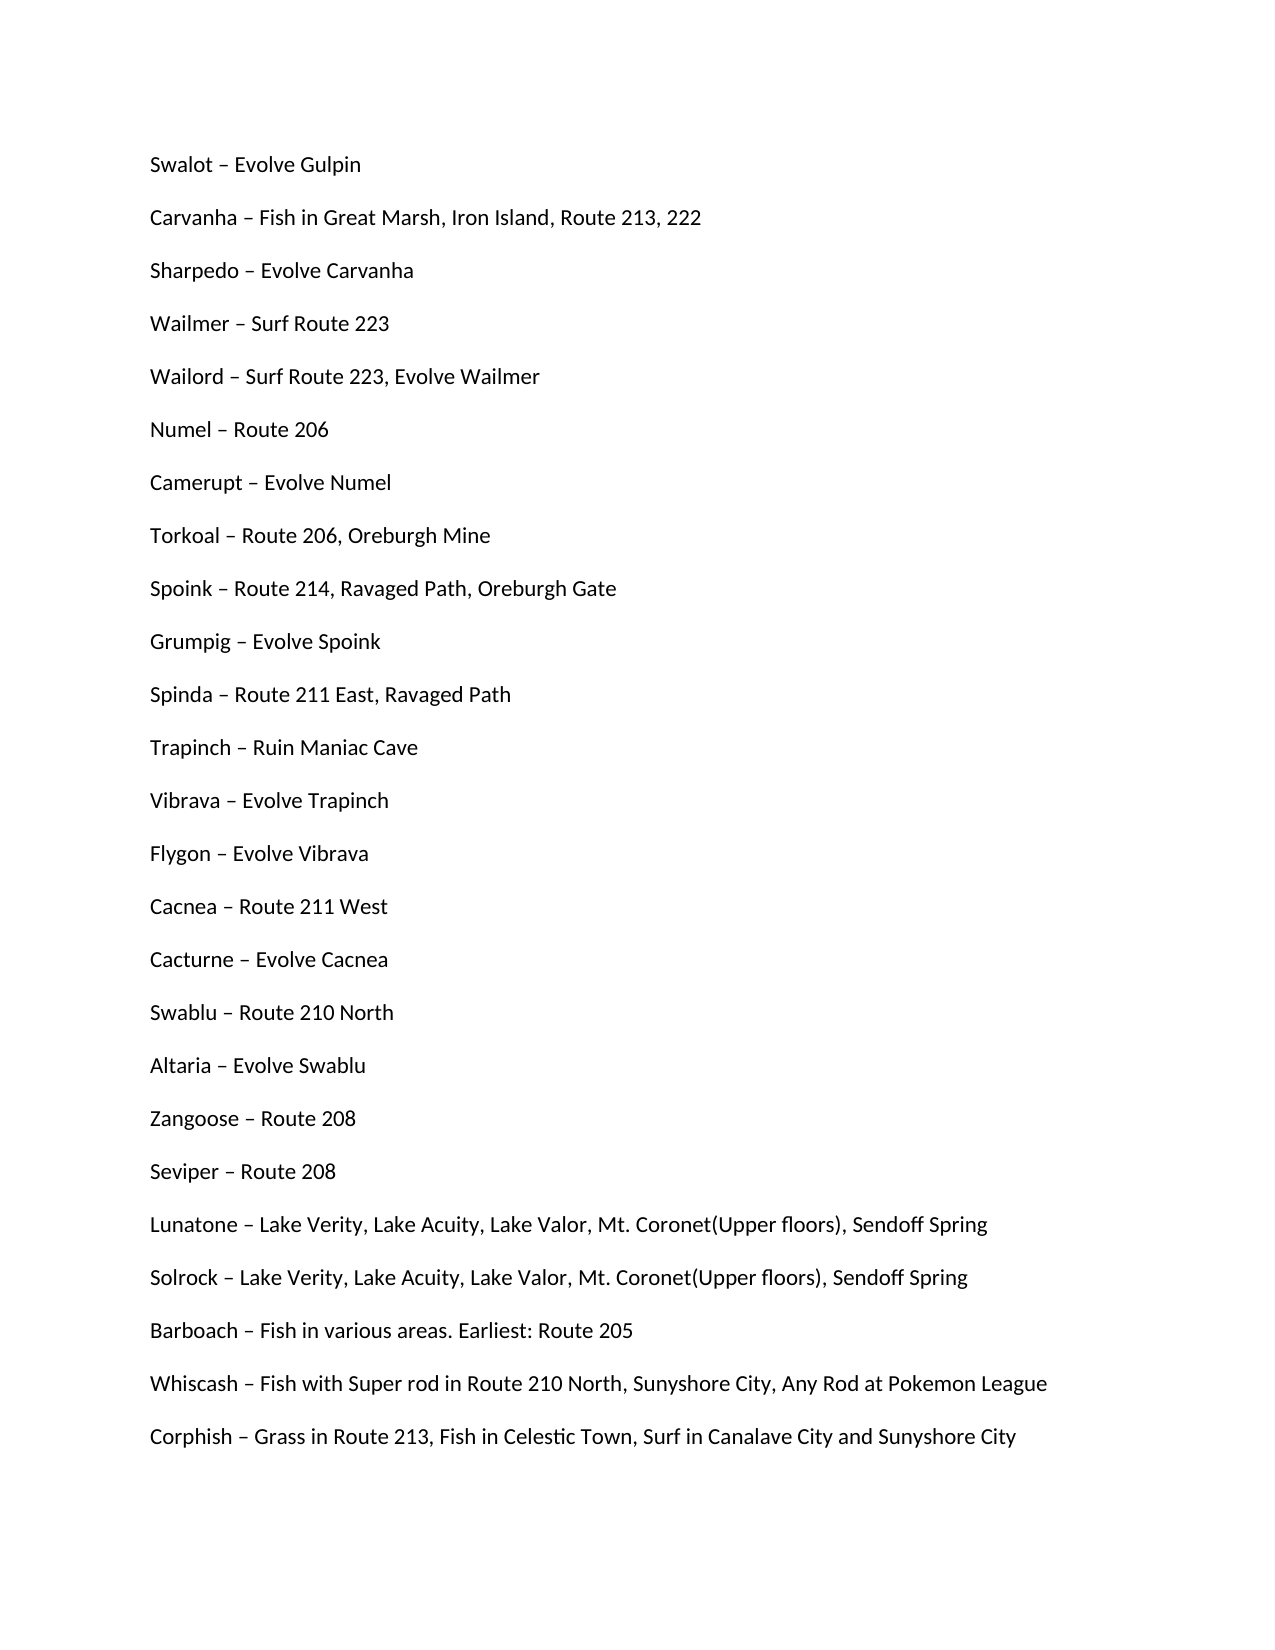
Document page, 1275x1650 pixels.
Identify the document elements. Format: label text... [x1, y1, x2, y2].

text Torkoal – Route 206, Oreburgh Mine [150, 521, 1125, 549]
text Cacnea – Route 211 West [150, 892, 1125, 920]
text Flygon – Evolve Vibrava [150, 839, 1125, 867]
text Carvanha – Fish in Great Marsh, Iron Island, Route 213, 222 [150, 203, 1125, 231]
text Seviper – Route 208 [150, 1157, 1125, 1185]
text Solrock – Lake Verity, Lake Acuity, Lake Valor, Mt. Coronet(Upper floors), Sendoff Spring [150, 1263, 1125, 1291]
text Swablu – Route 210 North [150, 998, 1125, 1026]
text Numel – Route 206 [150, 415, 1125, 443]
text Wailord – Surf Route 223, Evolve Wailmer [150, 362, 1125, 390]
text Wailmer – Surf Route 223 [150, 309, 1125, 337]
text Barboach – Fish in various areas. Earliest: Route 205 [150, 1316, 1125, 1344]
text Grumpig – Evolve Spoink [150, 627, 1125, 655]
text Camerupt – Evolve Numel [150, 468, 1125, 496]
text Whiscash – Fish with Super rod in Route 210 North, Sunyshore City, Any Rod at Pokemon League [150, 1369, 1125, 1397]
text Altaria – Evolve Swablu [150, 1051, 1125, 1079]
text Swalot – Evolve Gulpin [150, 150, 1125, 178]
text Lunatone – Lake Verity, Lake Acuity, Lake Valor, Mt. Coronet(Upper floors), Sendoff Spring [150, 1210, 1125, 1238]
text Sharpedo – Evolve Carvanha [150, 256, 1125, 284]
text Trapinch – Ruin Maniac Cave [150, 733, 1125, 761]
text Cacturne – Evolve Cacnea [150, 945, 1125, 973]
text Corphish – Grass in Route 213, Fish in Celestic Town, Surf in Canalave City and Sunyshore City [150, 1422, 1125, 1451]
text Zangoose – Route 208 [150, 1104, 1125, 1132]
text Vibrava – Evolve Trapinch [150, 786, 1125, 814]
text Spinda – Route 211 East, Ravaged Path [150, 680, 1125, 708]
text Spoink – Route 214, Ravaged Path, Oreburgh Gate [150, 574, 1125, 602]
